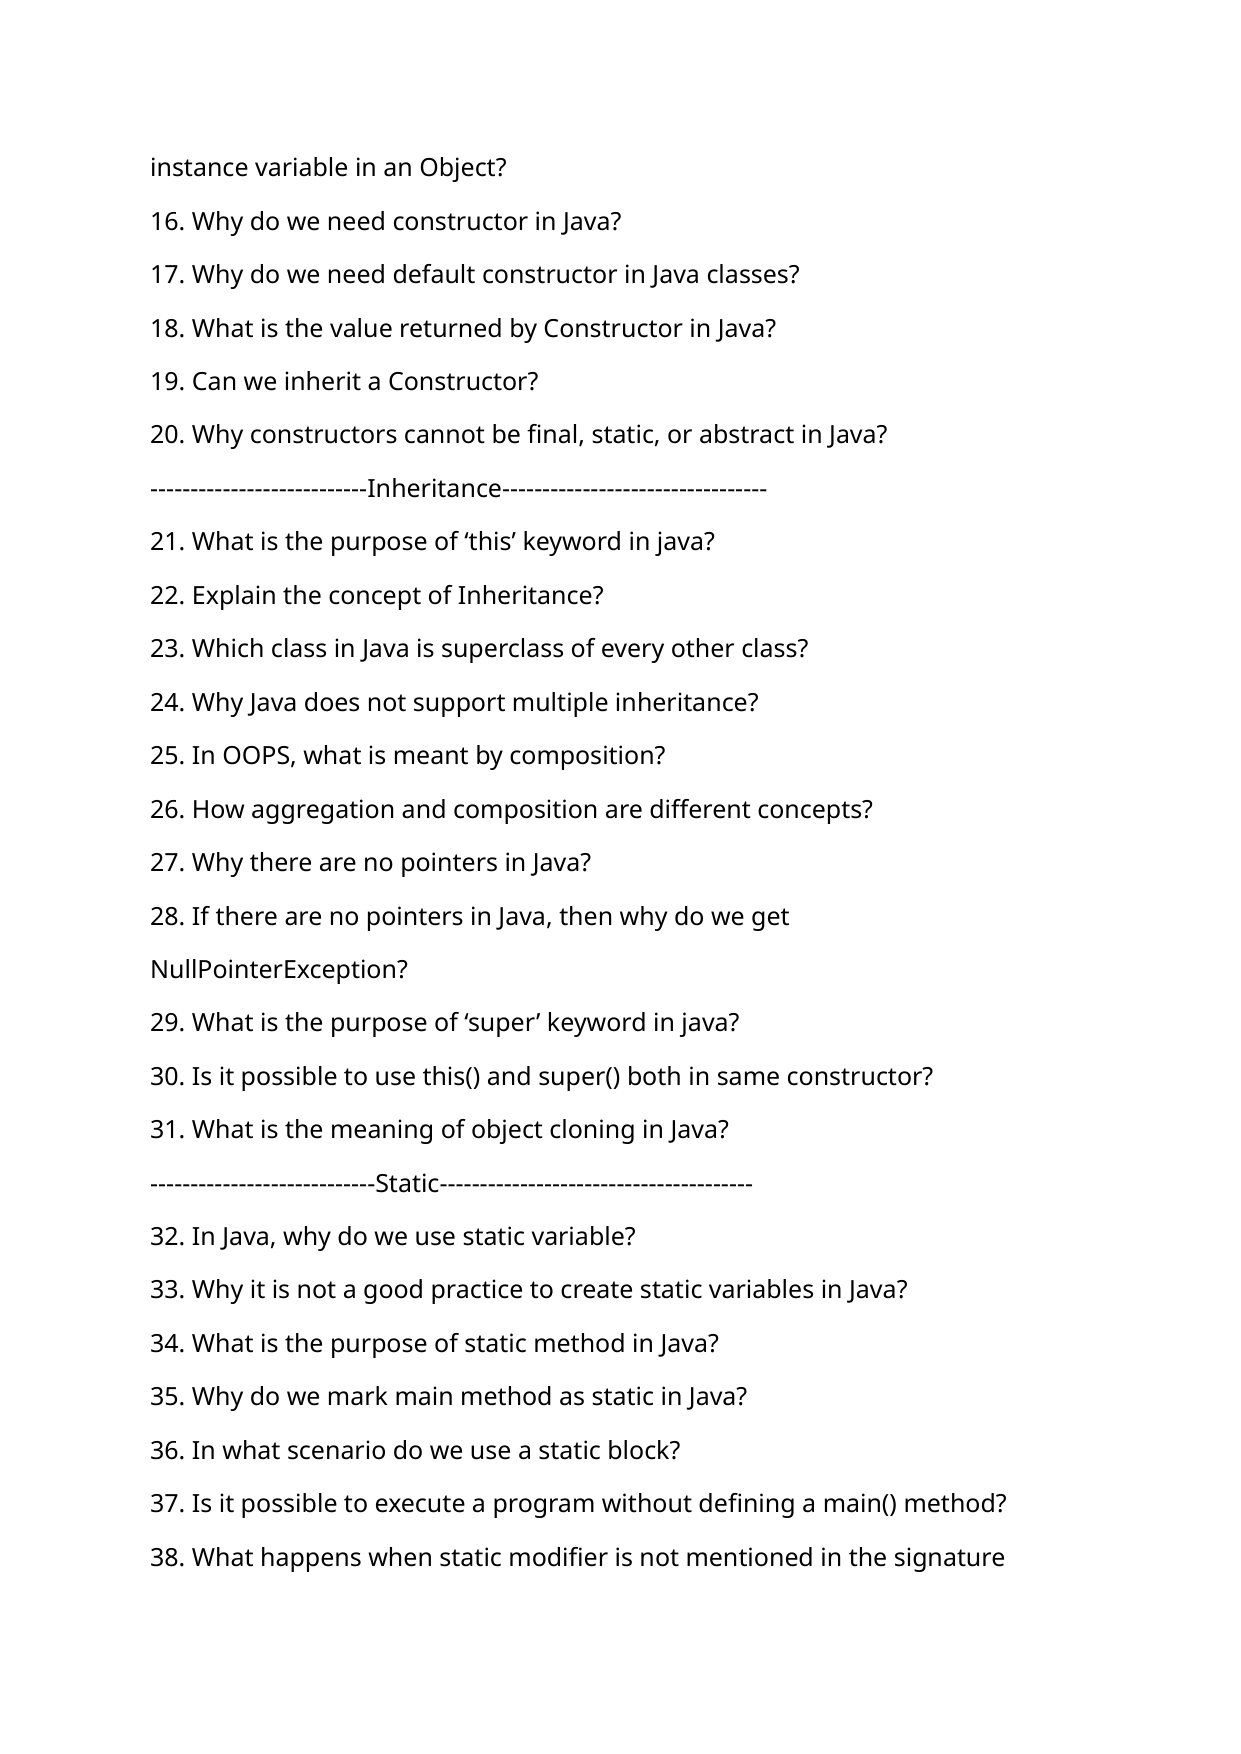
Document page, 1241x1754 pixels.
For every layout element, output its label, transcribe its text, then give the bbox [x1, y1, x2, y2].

text 32. In Java, why do we use static variable? [150, 1219, 1090, 1253]
text 18. What is the value returned by Constructor in Java? [150, 310, 1090, 344]
text ----------------------------Static--------------------------------------- [150, 1165, 1090, 1199]
text 20. Why constructors cannot be final, static, or abstract in Java? [150, 417, 1090, 451]
text 22. Explain the concept of Inheritance? [150, 577, 1090, 612]
text 37. Is it possible to execute a program without defining a main() method? [150, 1486, 1090, 1520]
text 34. What is the purpose of static method in Java? [150, 1326, 1090, 1360]
text 38. What happens when static modifier is not mentioned in the signature [150, 1539, 1090, 1573]
text 21. What is the purpose of ‘this’ keyword in java? [150, 524, 1090, 558]
text 28. If there are no pointers in Java, then why do we get [150, 898, 1090, 932]
text 25. In OOPS, what is meant by composition? [150, 738, 1090, 772]
text instance variable in an Object? [150, 150, 1090, 184]
text 26. How aggregation and composition are different concepts? [150, 791, 1090, 825]
text NullPointerException? [150, 952, 1090, 986]
text 29. What is the purpose of ‘super’ keyword in java? [150, 1005, 1090, 1039]
text 23. Which class in Java is superclass of every other class? [150, 631, 1090, 665]
text 31. What is the meaning of object cloning in Java? [150, 1112, 1090, 1146]
text 19. Can we inherit a Constructor? [150, 364, 1090, 398]
text 36. In what scenario do we use a static block? [150, 1432, 1090, 1467]
text 24. Why Java does not support multiple inheritance? [150, 684, 1090, 718]
text 17. Why do we need default constructor in Java classes? [150, 257, 1090, 291]
text 35. Why do we mark main method as static in Java? [150, 1379, 1090, 1413]
text 33. Why it is not a good practice to create static variables in Java? [150, 1272, 1090, 1306]
text 27. Why there are no pointers in Java? [150, 845, 1090, 879]
text ---------------------------Inheritance--------------------------------- [150, 471, 1090, 505]
text 30. Is it possible to use this() and super() both in same constructor? [150, 1058, 1090, 1092]
text 16. Why do we need constructor in Java? [150, 203, 1090, 237]
